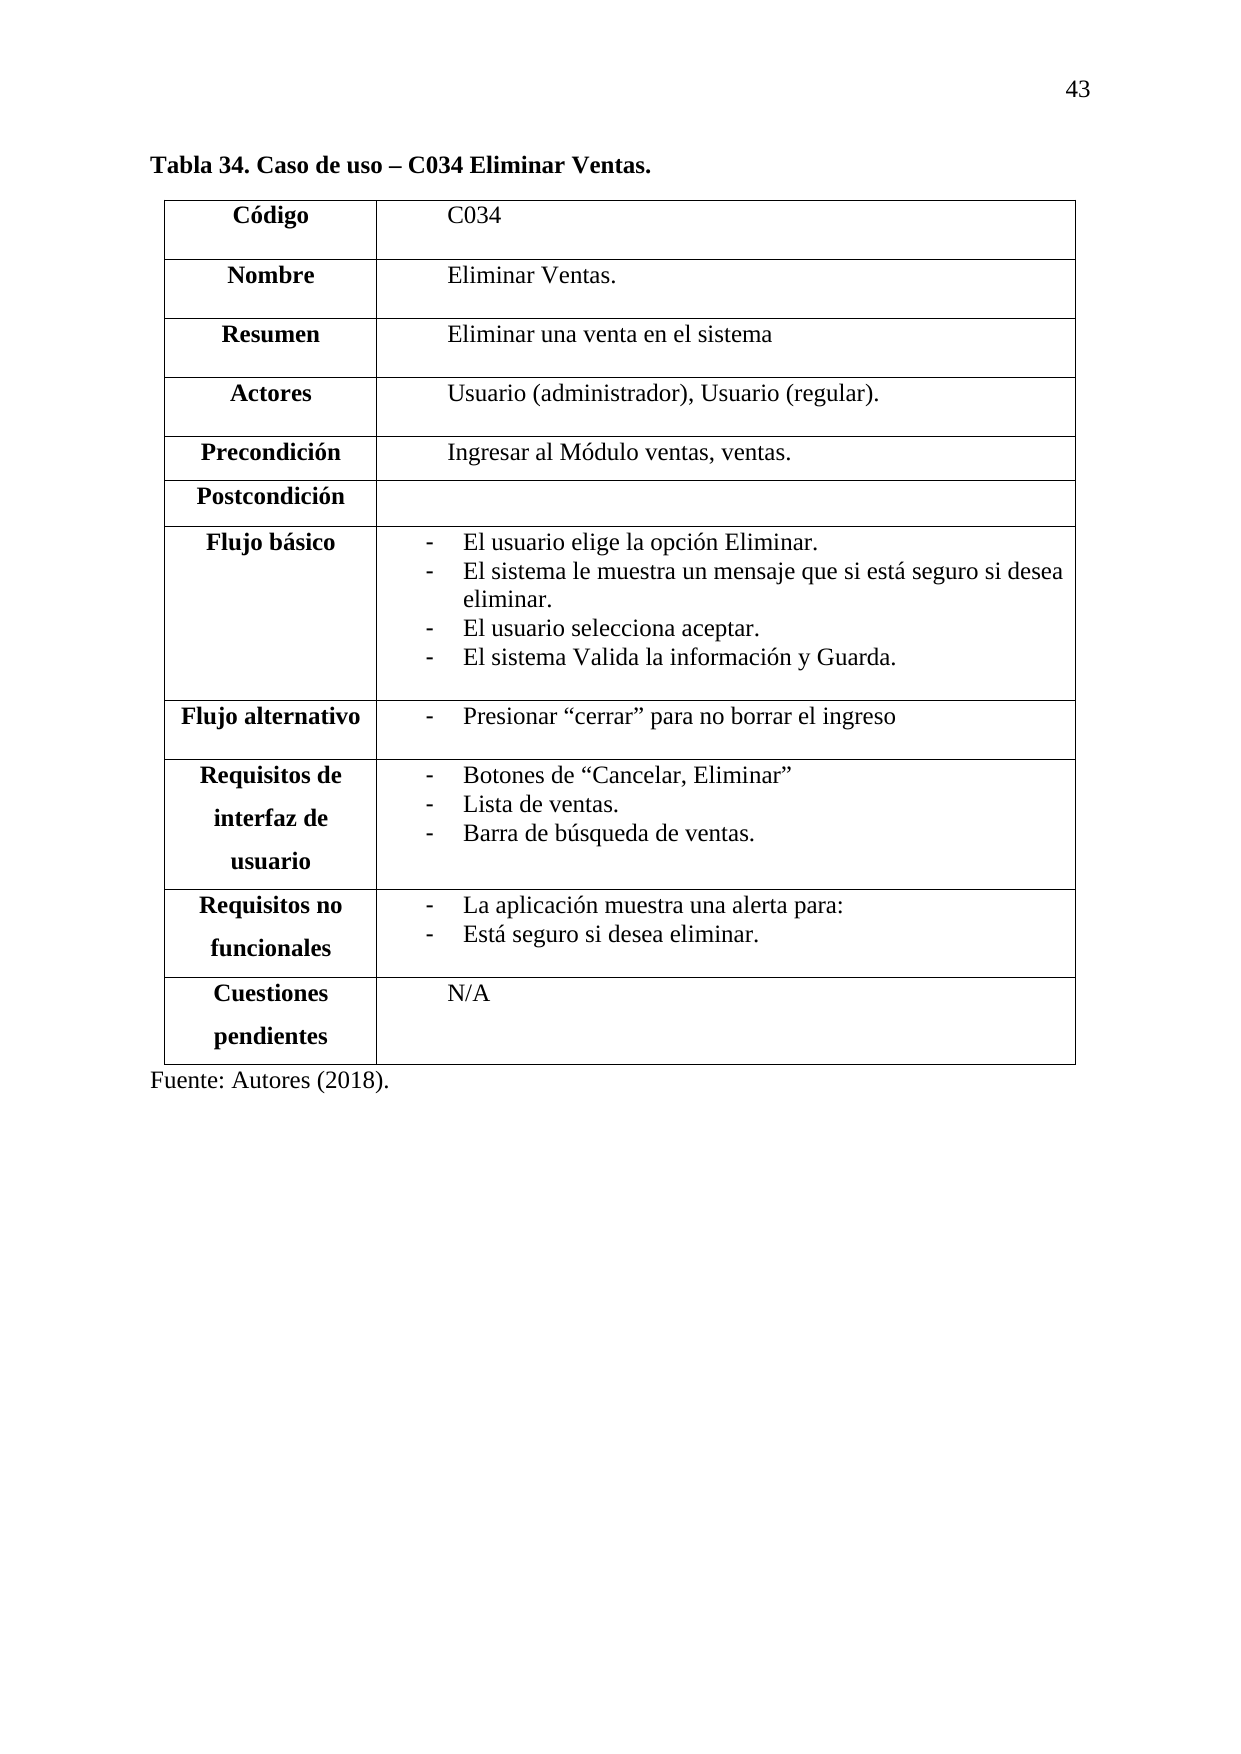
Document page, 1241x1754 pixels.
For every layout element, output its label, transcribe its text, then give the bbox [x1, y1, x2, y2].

table_cell La aplicación muestra una alerta para: Está seguro si desea eliminar. [377, 890, 1075, 977]
table_cell Actores [165, 378, 376, 436]
table_cell Flujo básico [165, 527, 376, 700]
table_cell Resumen [165, 319, 376, 377]
table_cell Eliminar Ventas. [377, 260, 1075, 318]
table_cell Botones de “Cancelar, Eliminar” Lista de ventas. Barra de búsqueda de ventas. [377, 760, 1075, 889]
table_cell Requisitos no funcionales [165, 890, 376, 977]
text Fuente: Autores (2018). [150, 1065, 1090, 1093]
table_cell [377, 481, 1075, 526]
table_cell Usuario (administrador), Usuario (regular). [377, 378, 1075, 436]
table_cell Eliminar una venta en el sistema [377, 319, 1075, 377]
table_cell Requisitos de interfaz de usuario [165, 760, 376, 889]
text Tabla 34. Caso de uso – C034 Eliminar Ventas. [150, 150, 1090, 179]
table_cell Presionar “cerrar” para no borrar el ingreso [377, 701, 1075, 759]
table_header C034 [377, 201, 1075, 259]
table_cell Precondición [165, 437, 376, 480]
table_cell N/A [377, 978, 1075, 1064]
table_header Código [165, 201, 376, 259]
table_cell El usuario elige la opción Eliminar. El sistema le muestra un mensaje que si está seguro si desea eliminar. El usuario selecciona aceptar. El sistema Valida la información y Guarda. [377, 527, 1075, 700]
table_cell Cuestiones pendientes [165, 978, 376, 1064]
table_cell Flujo alternativo [165, 701, 376, 759]
table_cell Postcondición [165, 481, 376, 526]
table_cell Nombre [165, 260, 376, 318]
table_cell Ingresar al Módulo ventas, ventas. [377, 437, 1075, 480]
